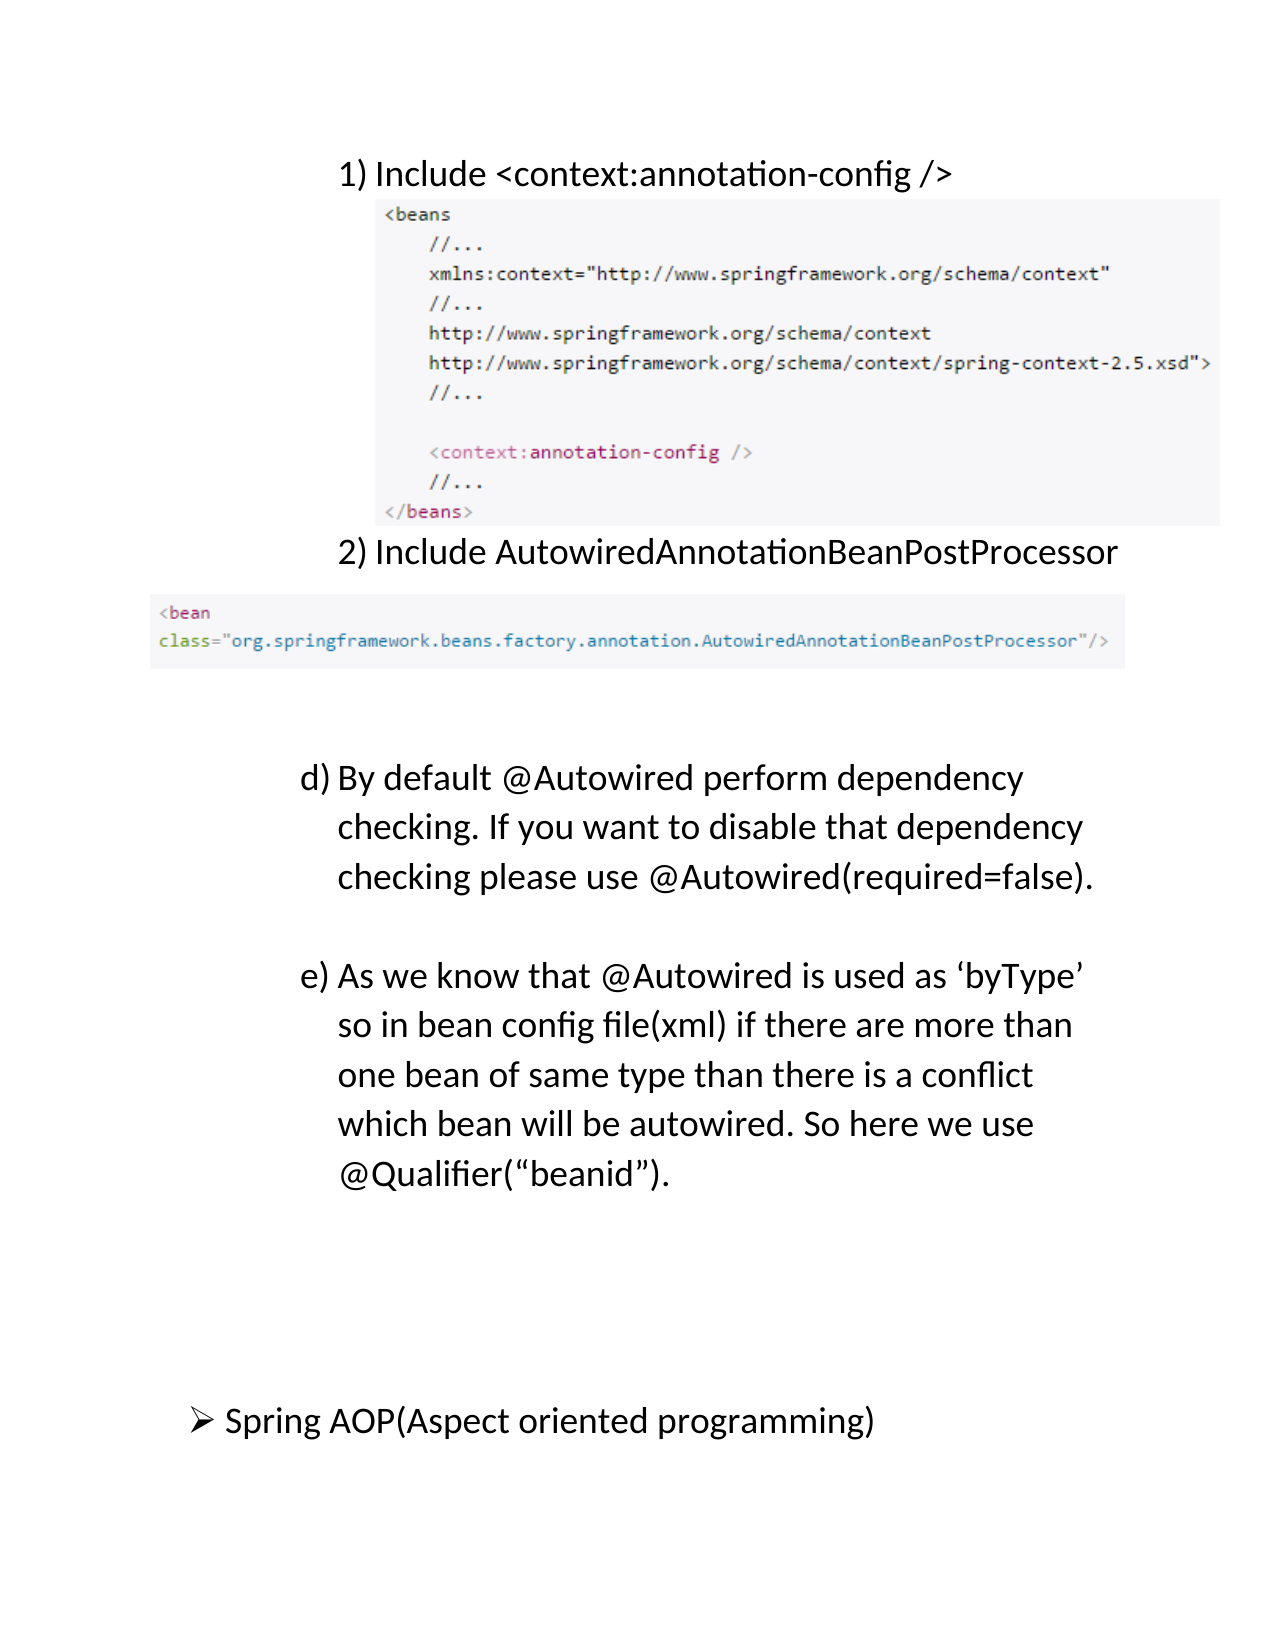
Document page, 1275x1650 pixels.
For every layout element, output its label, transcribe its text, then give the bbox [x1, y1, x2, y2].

picture [375, 199, 1221, 526]
list Include AutowiredAnnotationBeanPostProcessor [337, 528, 1125, 574]
list As we know that @Autowired is used as ‘byType’ so in bean config file(xml) if there are more than one bean of same type than there is a conflict which bean will be autowired. So here we use @Qualifier(“beanid”). [300, 952, 1125, 1196]
list By default @Autowired perform dependency checking. If you want to disable that dependency checking please use @Autowired(required=false). [300, 754, 1125, 899]
picture [150, 594, 1125, 669]
list Spring AOP(Aspect oriented programming) [187, 1397, 1125, 1443]
list Include <context:annotation-config /> [337, 150, 1125, 196]
